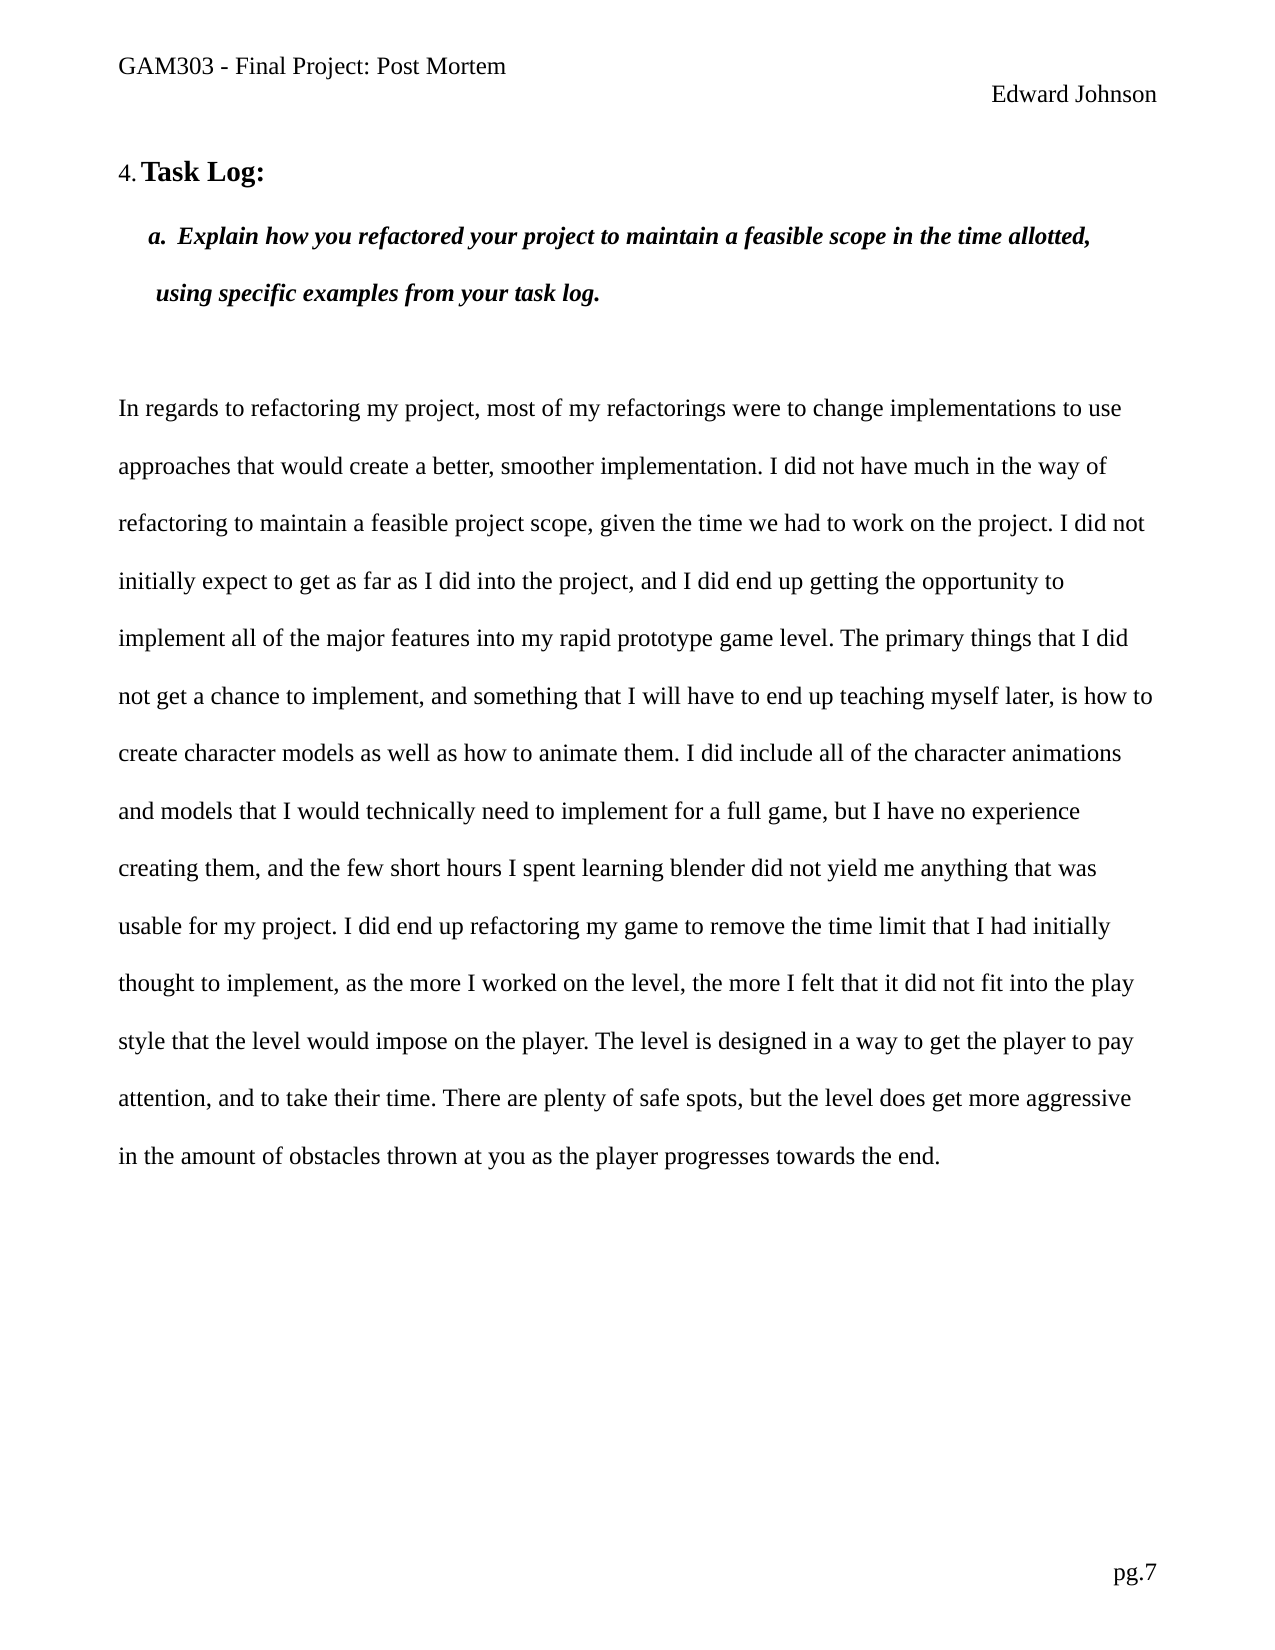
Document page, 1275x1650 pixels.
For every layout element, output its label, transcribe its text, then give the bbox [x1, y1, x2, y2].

list Task Log: [118, 154, 1157, 187]
text In regards to refactoring my project, most of my refactorings were to change implementations to use approaches that would create a better, smoother implementation. I did not have much in the way of refactoring to maintain a feasible project scope, given the time we had to work on the project. I did not initially expect to get as far as I did into the project, and I did end up getting the opportunity to implement all of the major features into my rapid prototype game level. The primary things that I did not get a chance to implement, and something that I will have to end up teaching myself later, is how to create character models as well as how to animate them. I did include all of the character animations and models that I would technically need to implement for a full game, but I have no experience creating them, and the few short hours I spent learning blender did not yield me anything that was usable for my project. I did end up refactoring my game to remove the time limit that I had initially thought to implement, as the more I worked on the level, the more I felt that it did not fit into the play style that the level would impose on the player. The level is designed in a way to get the player to pay attention, and to take their time. There are plenty of safe spots, but the level does get more aggressive in the amount of obstacles thrown at you as the player progresses towards the end. [118, 393, 1157, 1169]
list Explain how you refactored your project to maintain a feasible scope in the time allotted, using specific examples from your task log. [148, 221, 1157, 307]
